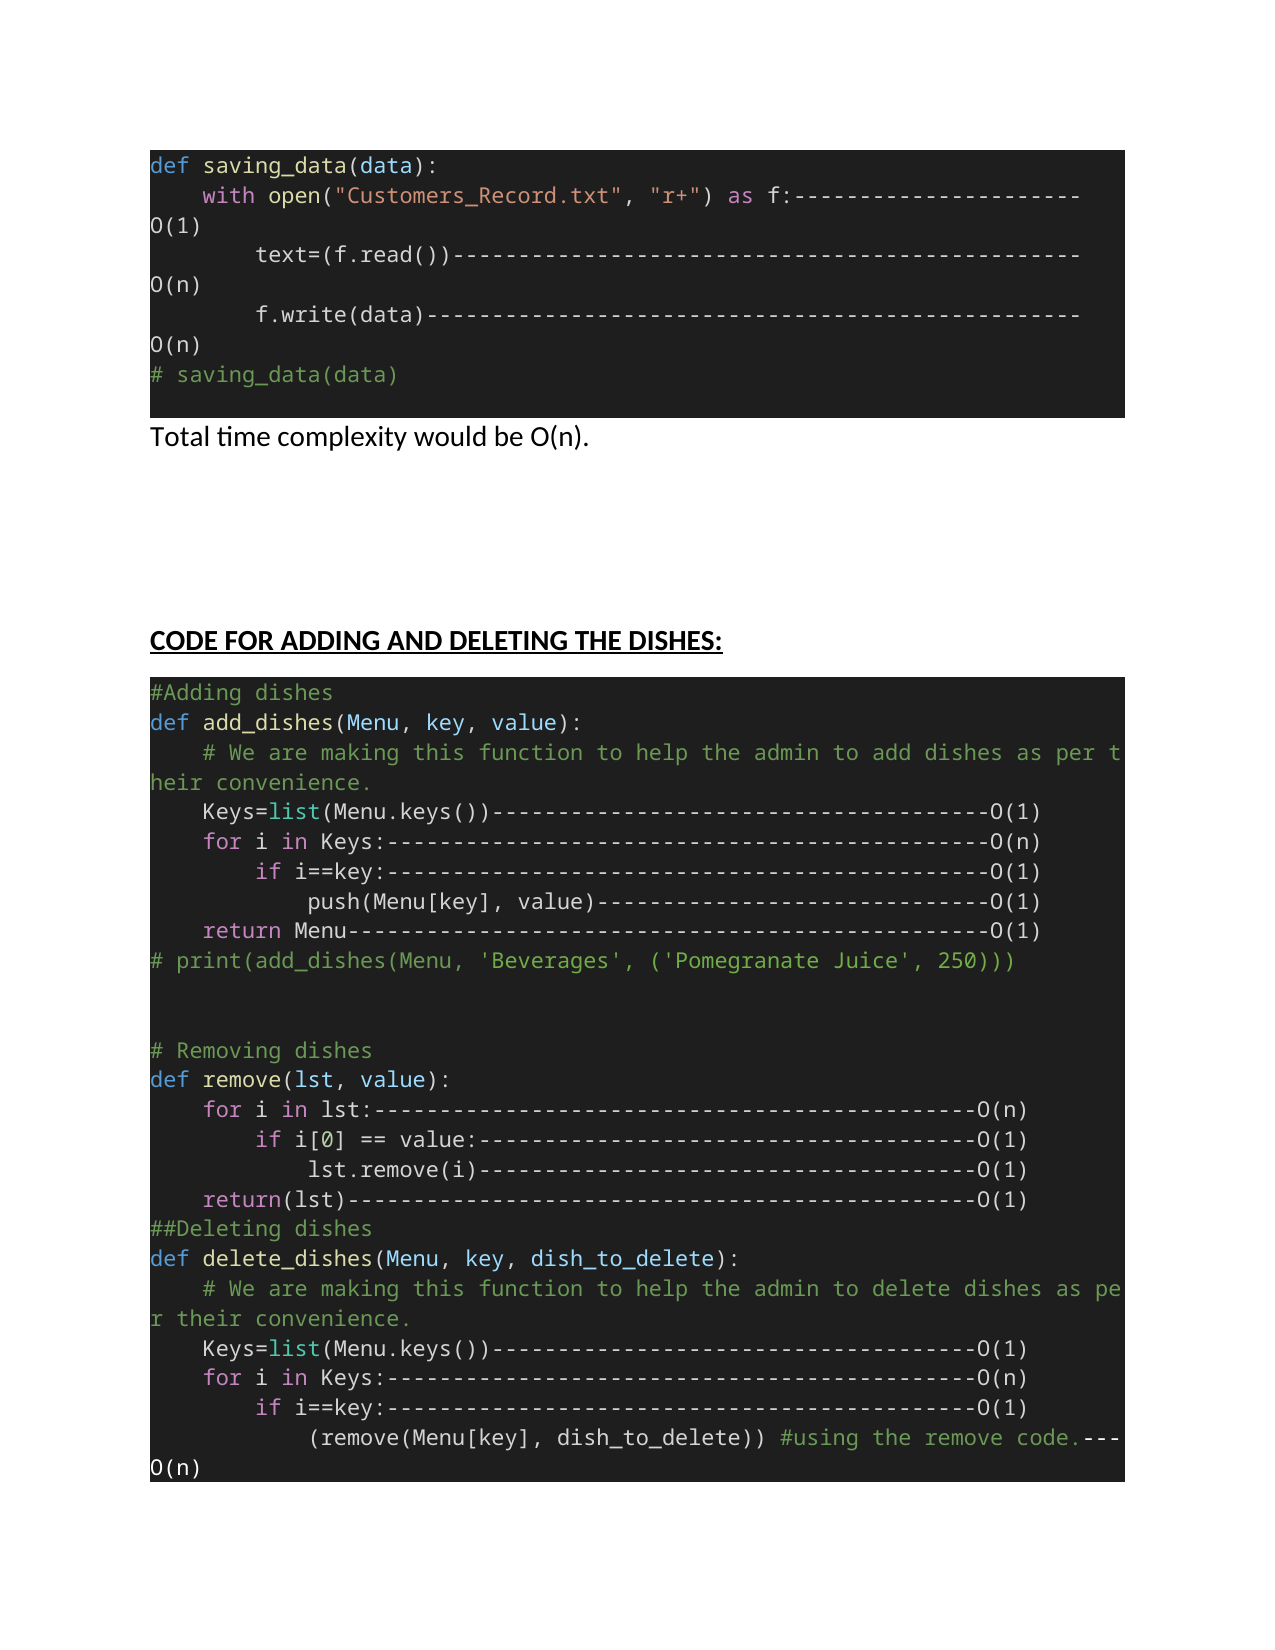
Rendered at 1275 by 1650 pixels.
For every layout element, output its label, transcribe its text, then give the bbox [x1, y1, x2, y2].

text if i==key:----------------------------------------------O(1) [150, 856, 1125, 886]
text if i==key:---------------------------------------------O(1) [150, 1392, 1125, 1422]
text # Removing dishes [150, 1035, 1125, 1064]
text return Menu-------------------------------------------------O(1) [150, 916, 1125, 945]
text lst.remove(i)--------------------------------------O(1) [150, 1154, 1125, 1184]
text def saving_data(data): [150, 150, 1125, 180]
text def remove(lst, value): [150, 1064, 1125, 1094]
text push(Menu[key], value)------------------------------O(1) [150, 886, 1125, 916]
text (remove(Menu[key], dish_to_delete)) #using the remove code.---O(n) [150, 1422, 1125, 1482]
text for i in Keys:---------------------------------------------O(n) [150, 1362, 1125, 1392]
text def delete_dishes(Menu, key, dish_to_delete): [150, 1243, 1125, 1273]
text # We are making this function to help the admin to add dishes as per their convenience. [150, 737, 1125, 796]
text return(lst)------------------------------------------------O(1) [150, 1184, 1125, 1213]
text Keys=list(Menu.keys())--------------------------------------O(1) [150, 796, 1125, 826]
text with open("Customers_Record.txt", "r+") as f:----------------------O(1) [150, 180, 1125, 239]
text text=(f.read())------------------------------------------------O(n) [150, 239, 1125, 299]
text # We are making this function to help the admin to delete dishes as per their convenience. [150, 1273, 1125, 1333]
text for i in lst:----------------------------------------------O(n) [150, 1094, 1125, 1124]
text # print(add_dishes(Menu, 'Beverages', ('Pomegranate Juice', 250))) [150, 945, 1125, 975]
text Keys=list(Menu.keys())-------------------------------------O(1) [150, 1333, 1125, 1362]
text f.write(data)--------------------------------------------------O(n) [150, 299, 1125, 358]
text Total time complexity would be O(n). [150, 418, 1125, 454]
text # saving_data(data) [150, 358, 1125, 388]
text for i in Keys:----------------------------------------------O(n) [150, 826, 1125, 856]
text if i[0] == value:--------------------------------------O(1) [150, 1124, 1125, 1154]
text ##Deleting dishes [150, 1213, 1125, 1243]
text def add_dishes(Menu, key, value): [150, 707, 1125, 737]
text CODE FOR ADDING AND DELETING THE DISHES: [150, 622, 1125, 658]
text #Adding dishes [150, 677, 1125, 707]
